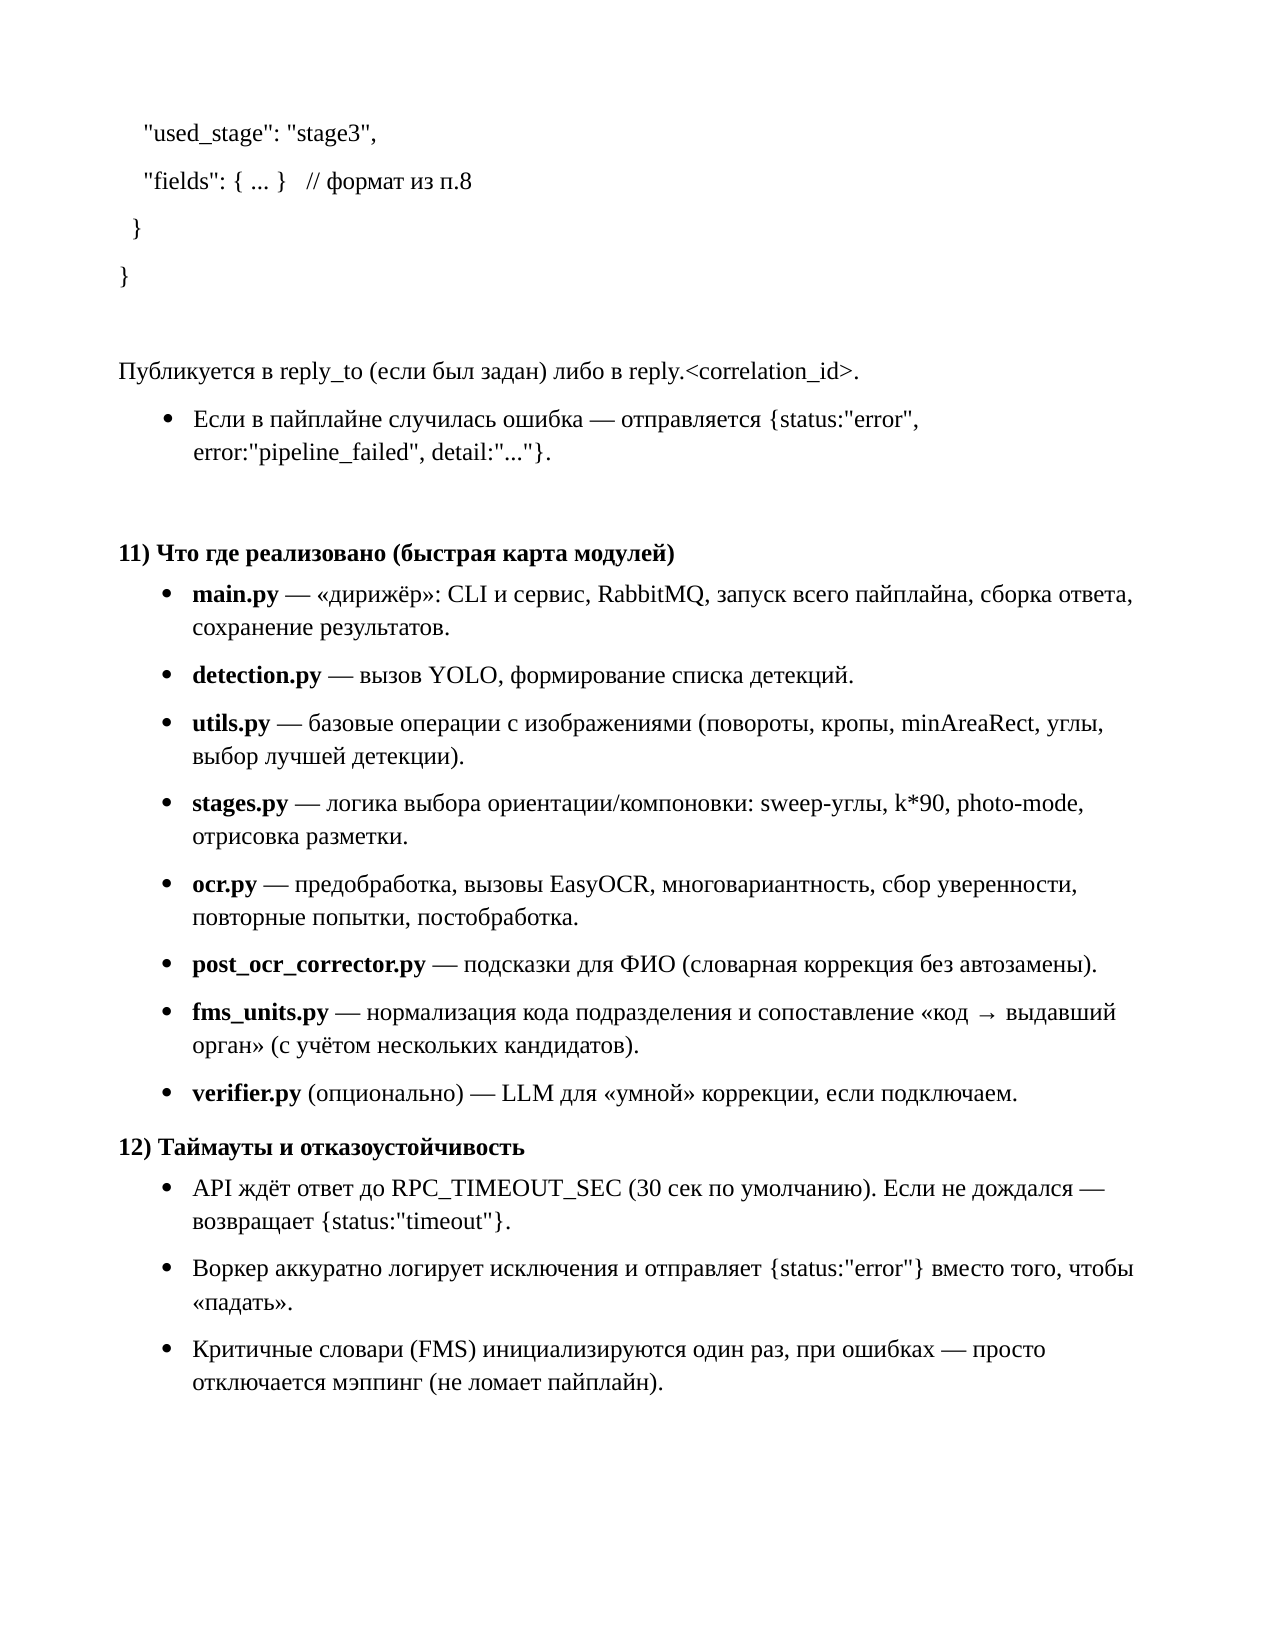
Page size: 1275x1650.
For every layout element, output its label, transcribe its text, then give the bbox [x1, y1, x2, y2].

list stages.py — логика выбора ориентации/компоновки: sweep-углы, k*90, photo-mode, отрисовка разметки. [162, 788, 1157, 850]
text Публикуется в reply_to (если был задан) либо в reply.<correlation_id>. [118, 356, 1157, 385]
list ocr.py — предобработка, вызовы EasyOCR, многовариантность, сбор уверенности, повторные попытки, постобработка. [162, 869, 1157, 931]
list Критичные словари (FMS) инициализируются один раз, при ошибках — просто отключается мэппинг (не ломает пайплайн). [162, 1334, 1157, 1396]
list Воркер аккуратно логирует исключения и отправляет {status:"error"} вместо того, чтобы «падать». [162, 1253, 1157, 1315]
list verifier.py (опционально) — LLM для «умной» коррекции, если подключаем. [162, 1078, 1157, 1107]
subtitle 12) Таймауты и отказоустойчивость [118, 1132, 1157, 1160]
list detection.py — вызов YOLO, формирование списка детекций. [162, 660, 1157, 689]
list fms_units.py — нормализация кода подразделения и сопоставление «код → выдавший орган» (с учётом нескольких кандидатов). [162, 997, 1157, 1059]
list post_ocr_corrector.py — подсказки для ФИО (словарная коррекция без автозамены). [162, 949, 1157, 978]
text } [118, 261, 1157, 290]
list Если в пайплайне случилась ошибка — отправляется {status:"error", error:"pipeline_failed", detail:"..."}. [164, 404, 1157, 466]
text "fields": { ... } // формат из п.8 [118, 166, 1157, 194]
text "used_stage": "stage3", [118, 118, 1157, 147]
list API ждёт ответ до RPC_TIMEOUT_SEC (30 сек по умолчанию). Если не дождался — возвращает {status:"timeout"}. [162, 1173, 1157, 1235]
subtitle 11) Что где реализовано (быстрая карта модулей) [118, 538, 1157, 567]
text } [118, 213, 1157, 242]
list main.py — «дирижёр»: CLI и сервис, RabbitMQ, запуск всего пайплайна, сборка ответа, сохранение результатов. [162, 579, 1157, 641]
list utils.py — базовые операции с изображениями (повороты, кропы, minAreaRect, углы, выбор лучшей детекции). [162, 708, 1157, 769]
